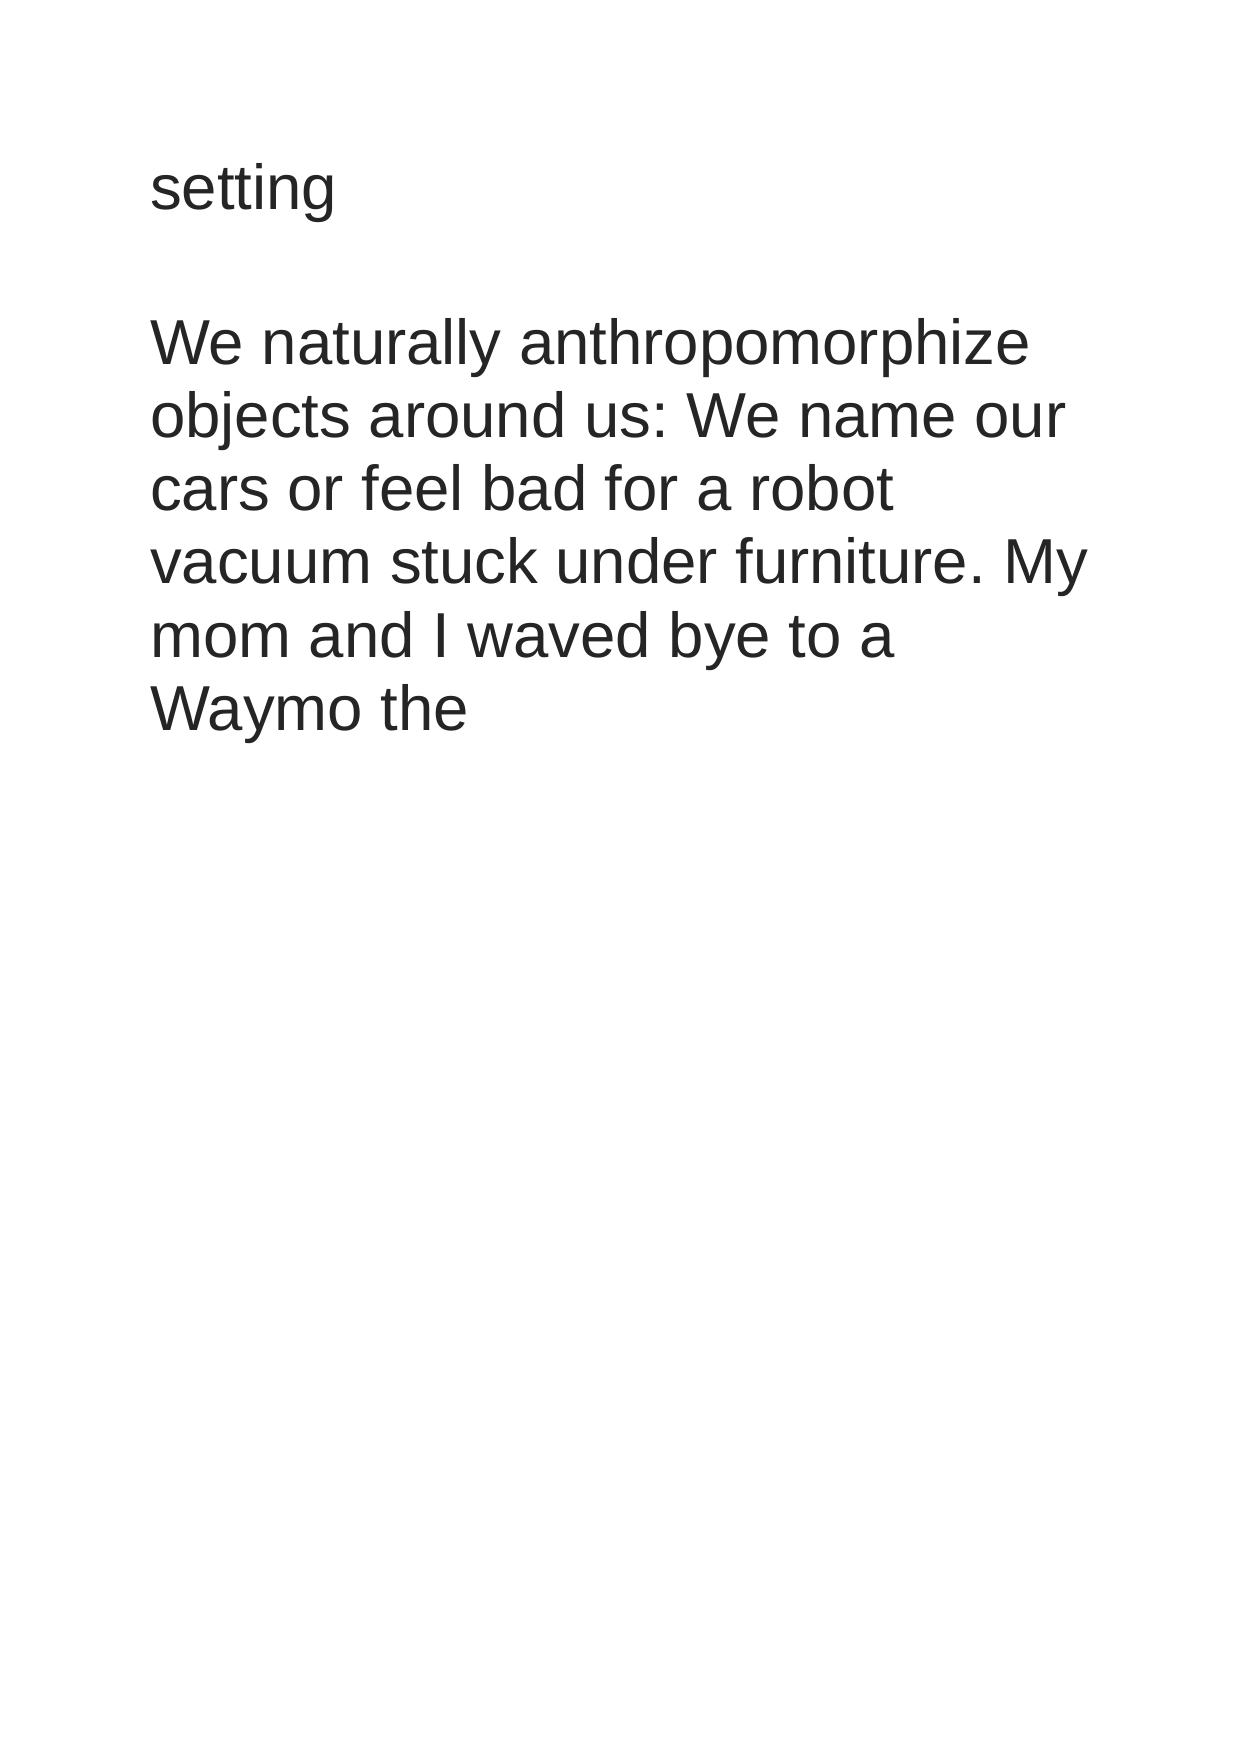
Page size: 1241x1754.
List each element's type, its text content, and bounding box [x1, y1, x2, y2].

text A familiar pattern in a new-ish setting [150, 150, 1090, 296]
text We naturally anthropomorphize objects around us: We name our cars or feel bad for a robot vacuum stuck under furniture. My mom and I waved bye to a Waymo the [150, 378, 1090, 817]
